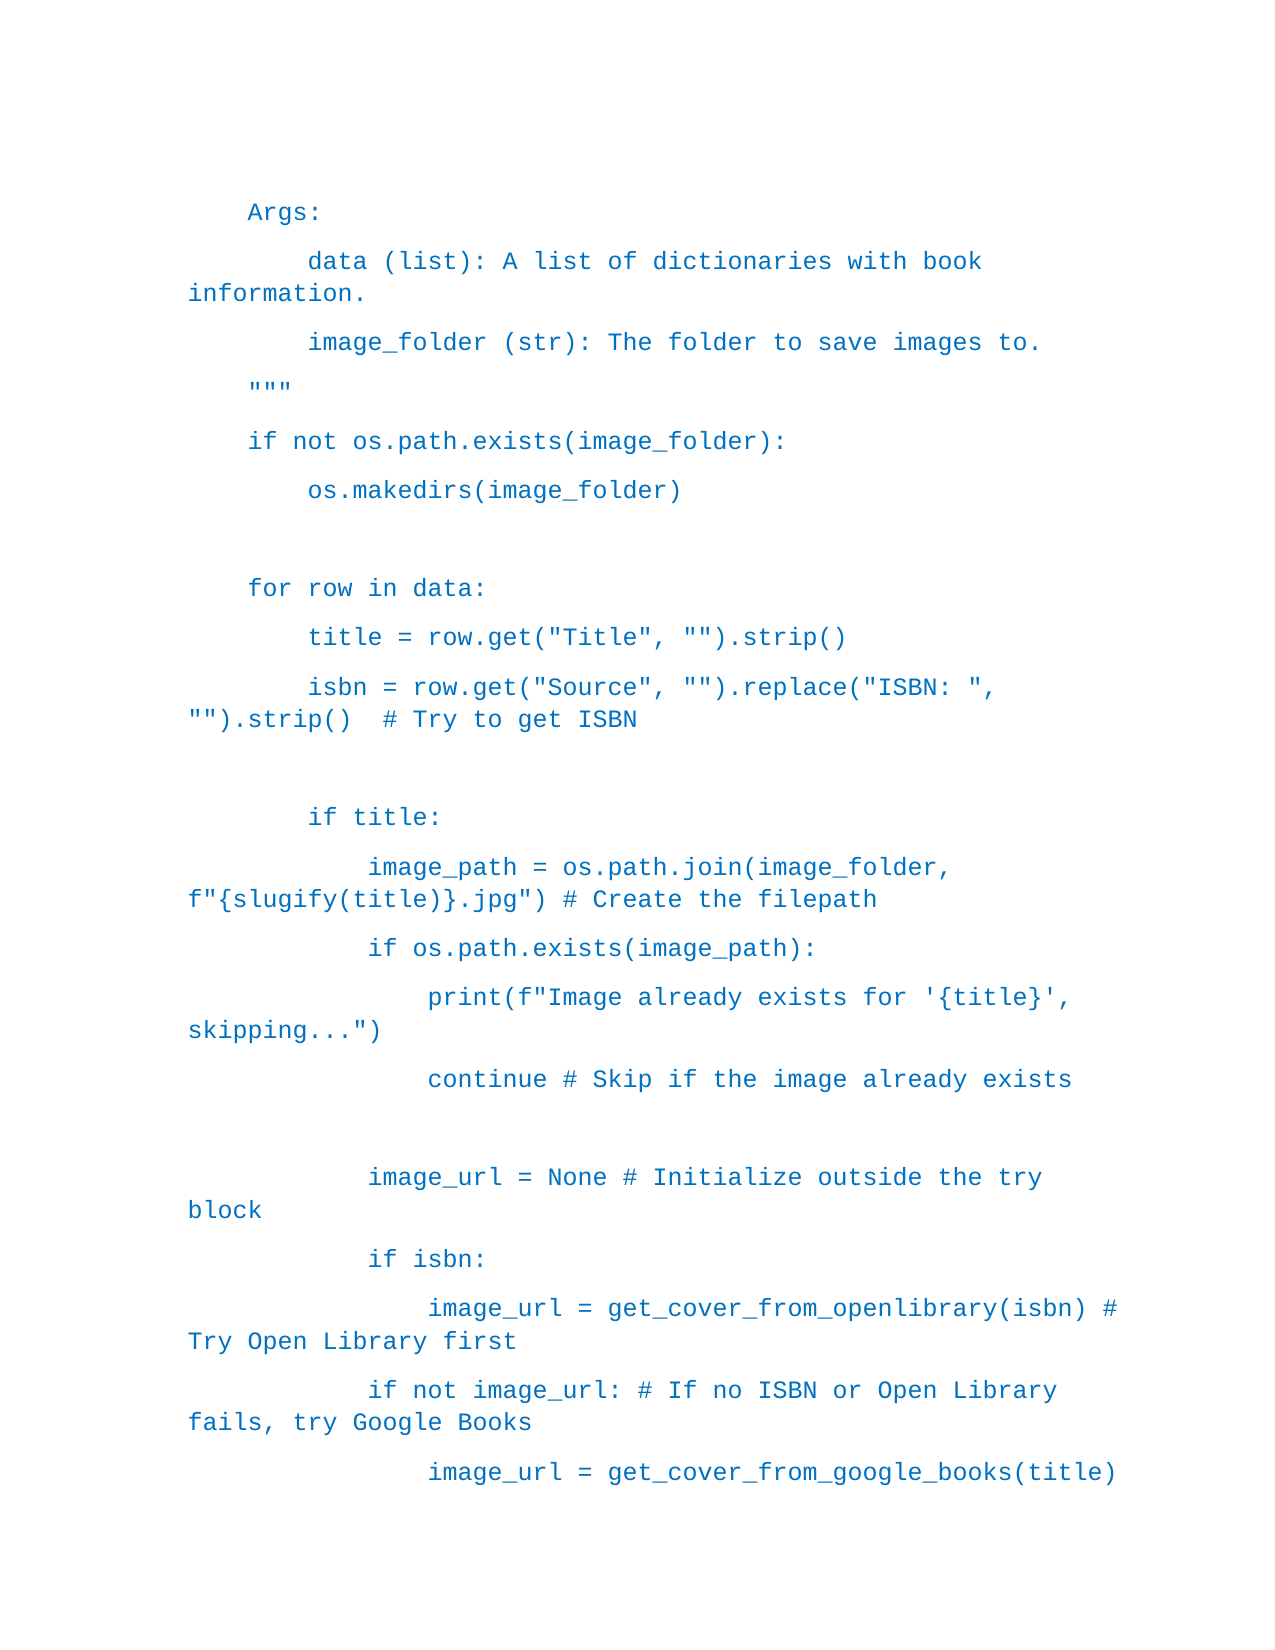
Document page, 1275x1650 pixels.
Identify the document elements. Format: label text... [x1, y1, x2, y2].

text if os.path.exists(image_path): [187, 936, 1125, 964]
text """ [187, 379, 1125, 407]
text title = row.get("Title", "").strip() [187, 625, 1125, 653]
text image_url = None # Initialize outside the try block [187, 1165, 1125, 1226]
text Args: [187, 199, 1125, 227]
text image_url = get_cover_from_openlibrary(isbn) # Try Open Library first [187, 1296, 1125, 1357]
text print(f"Image already exists for '{title}', skipping...") [187, 985, 1125, 1046]
text if title: [187, 805, 1125, 833]
text for row in data: [187, 576, 1125, 604]
text image_path = os.path.join(image_folder, f"{slugify(title)}.jpg") # Create the filepath [187, 854, 1125, 915]
text if not image_url: # If no ISBN or Open Library fails, try Google Books [187, 1377, 1125, 1438]
text image_folder (str): The folder to save images to. [187, 330, 1125, 358]
text data (list): A list of dictionaries with book information. [187, 248, 1125, 309]
text if not os.path.exists(image_folder): [187, 428, 1125, 457]
text continue # Skip if the image already exists [187, 1067, 1125, 1095]
text os.makedirs(image_folder) [187, 477, 1125, 506]
text if isbn: [187, 1247, 1125, 1275]
text isbn = row.get("Source", "").replace("ISBN: ", "").strip() # Try to get ISBN [187, 674, 1125, 735]
text image_url = get_cover_from_google_books(title) [187, 1459, 1125, 1487]
